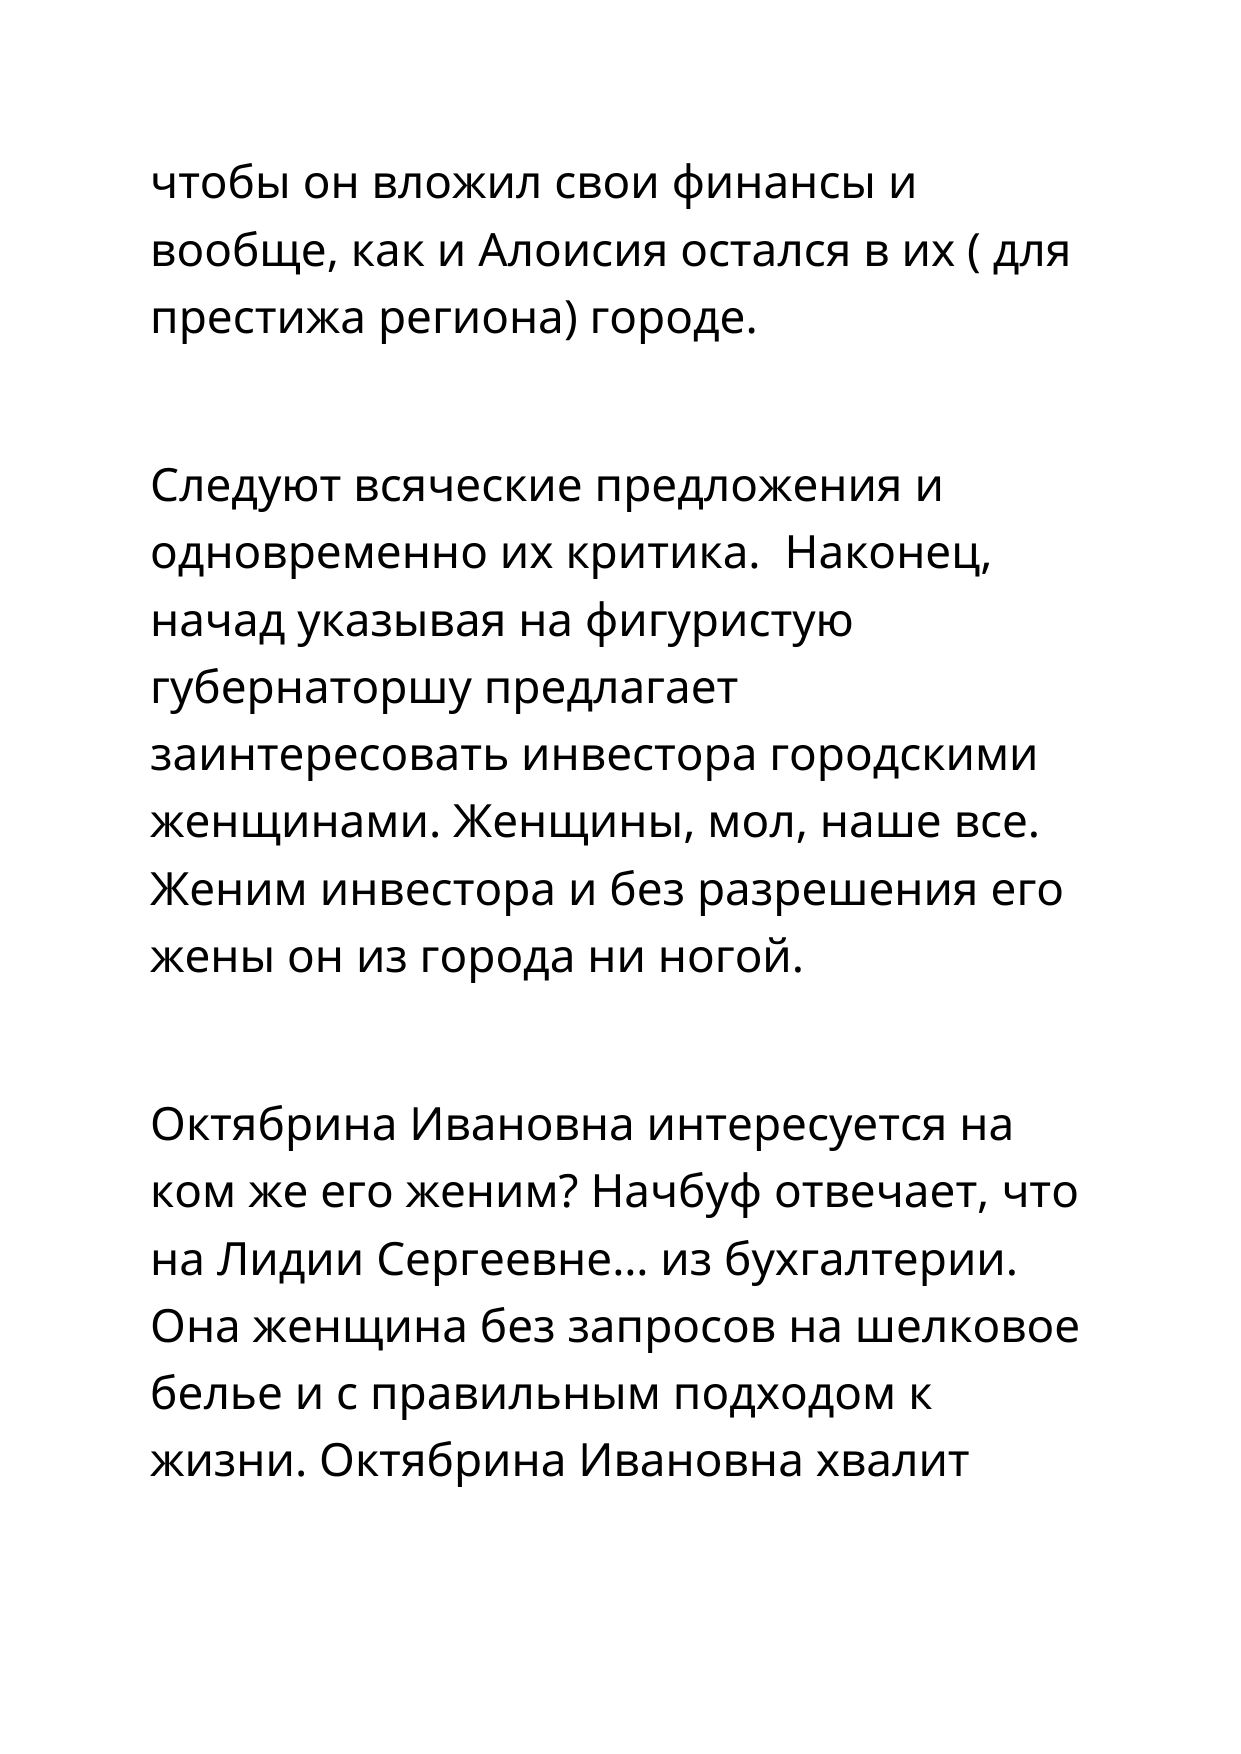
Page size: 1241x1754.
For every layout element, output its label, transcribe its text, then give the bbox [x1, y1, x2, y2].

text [150, 150, 1090, 347]
text Следуют всяческие предложения и одновременно их критика. Наконец, начад указывая на фигуристую губернаторшу предлагает заинтересовать инвестора городскими женщинами. Женщины, мол, наше все. Женим инвестора и без разрешения его жены он из города ни ногой. [150, 452, 1090, 986]
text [150, 1091, 1090, 1490]
